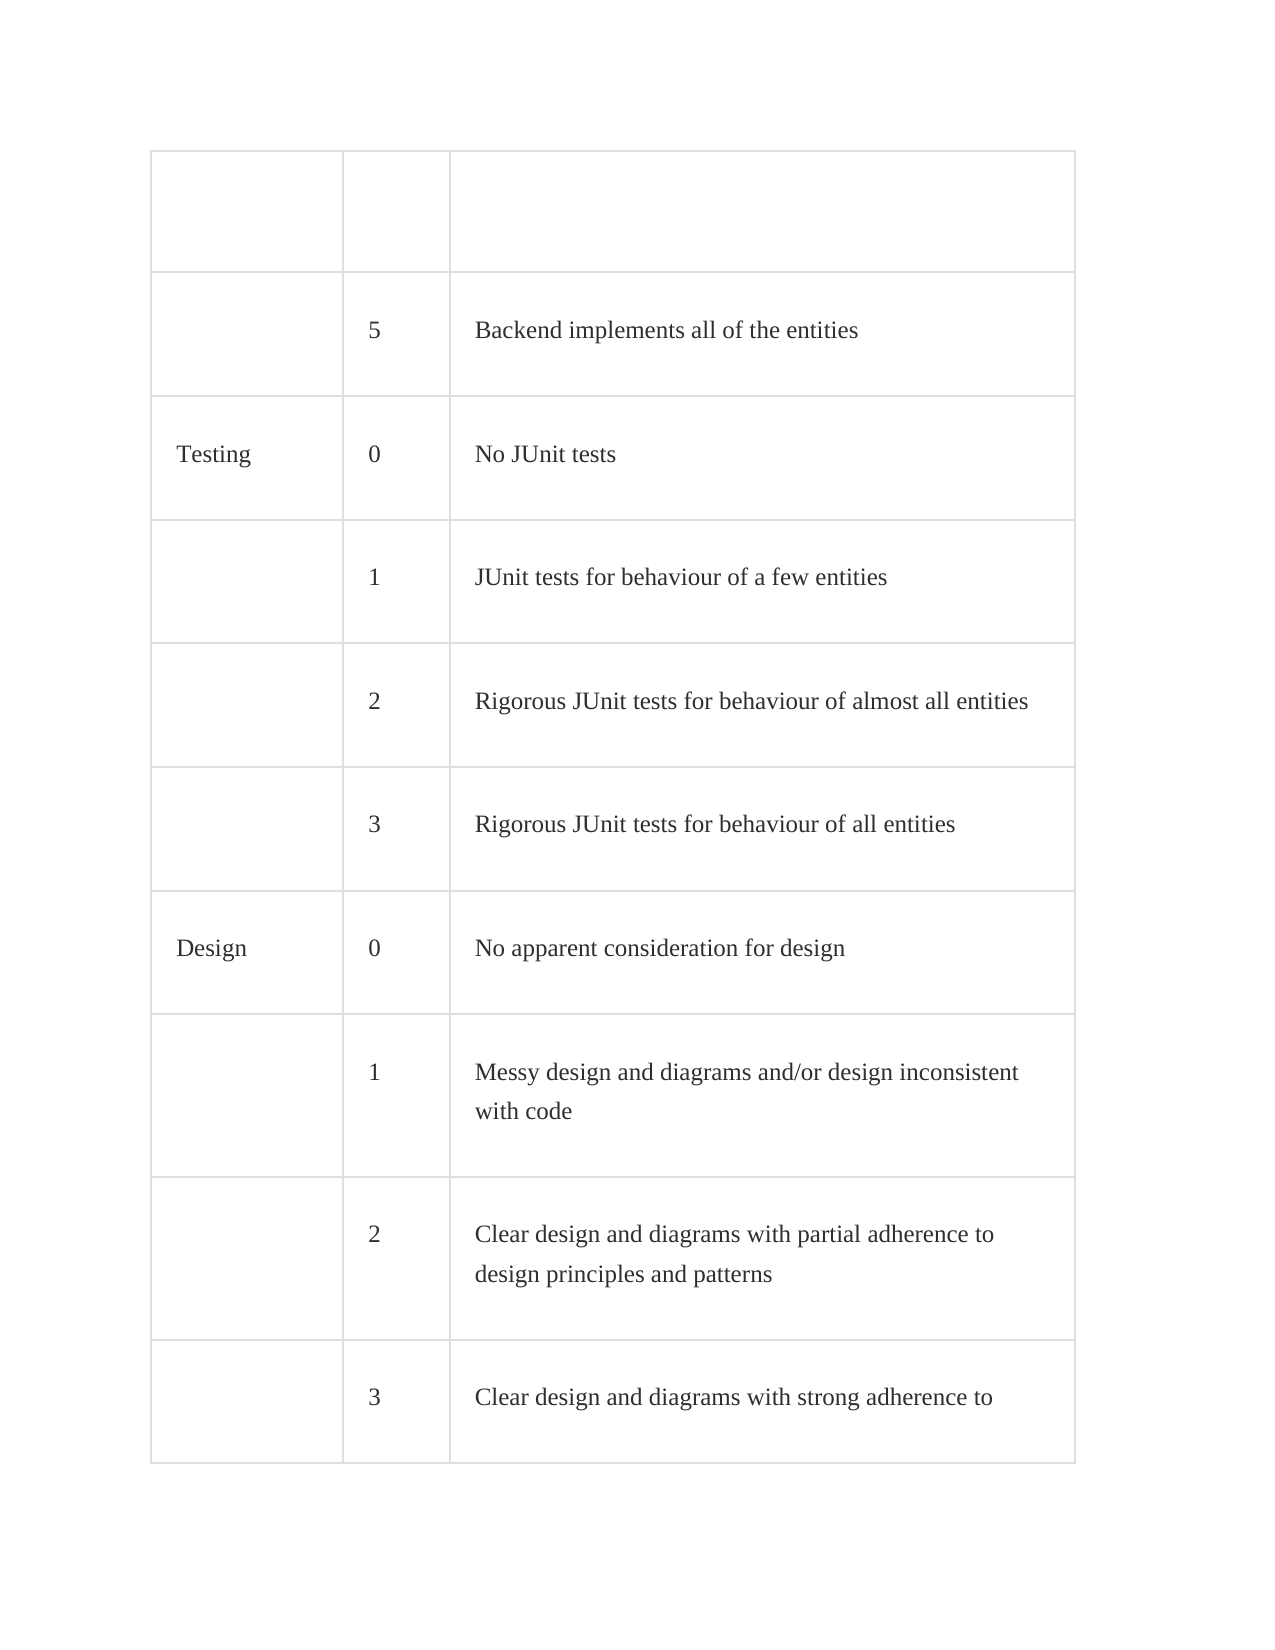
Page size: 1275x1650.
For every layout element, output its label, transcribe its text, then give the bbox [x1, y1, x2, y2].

table_cell 2 [344, 1178, 449, 1338]
table_cell [152, 521, 342, 642]
table_cell 5 [344, 273, 449, 395]
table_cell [451, 1341, 1074, 1462]
table_cell 0 [344, 892, 449, 1013]
table_cell Testing [152, 397, 342, 518]
table_cell [152, 1015, 342, 1176]
table_cell Clear design and diagrams with partial adherence to design principles and patterns [451, 1178, 1074, 1338]
table_cell Backend implements all of the entities [451, 273, 1074, 395]
table_cell 2 [344, 644, 449, 766]
table_cell 4 [344, 152, 449, 271]
table_cell No JUnit tests [451, 397, 1074, 518]
table_cell Messy design and diagrams and/or design inconsistent with code [451, 1015, 1074, 1176]
table_cell [152, 644, 342, 766]
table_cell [451, 152, 1074, 271]
table_cell Design [152, 892, 342, 1013]
table_cell No apparent consideration for design [451, 892, 1074, 1013]
table_cell [152, 1178, 342, 1338]
table_cell 3 [344, 1341, 449, 1462]
table_cell 0 [344, 397, 449, 518]
table_cell JUnit tests for behaviour of a few entities [451, 521, 1074, 642]
table_cell [152, 152, 342, 271]
table_cell 3 [344, 768, 449, 889]
table_cell 1 [344, 1015, 449, 1176]
table_cell [152, 768, 342, 889]
table_cell [152, 1341, 342, 1462]
table_cell Rigorous JUnit tests for behaviour of all entities [451, 768, 1074, 889]
table_cell 1 [344, 521, 449, 642]
table_cell Rigorous JUnit tests for behaviour of almost all entities [451, 644, 1074, 766]
table_cell [152, 273, 342, 395]
